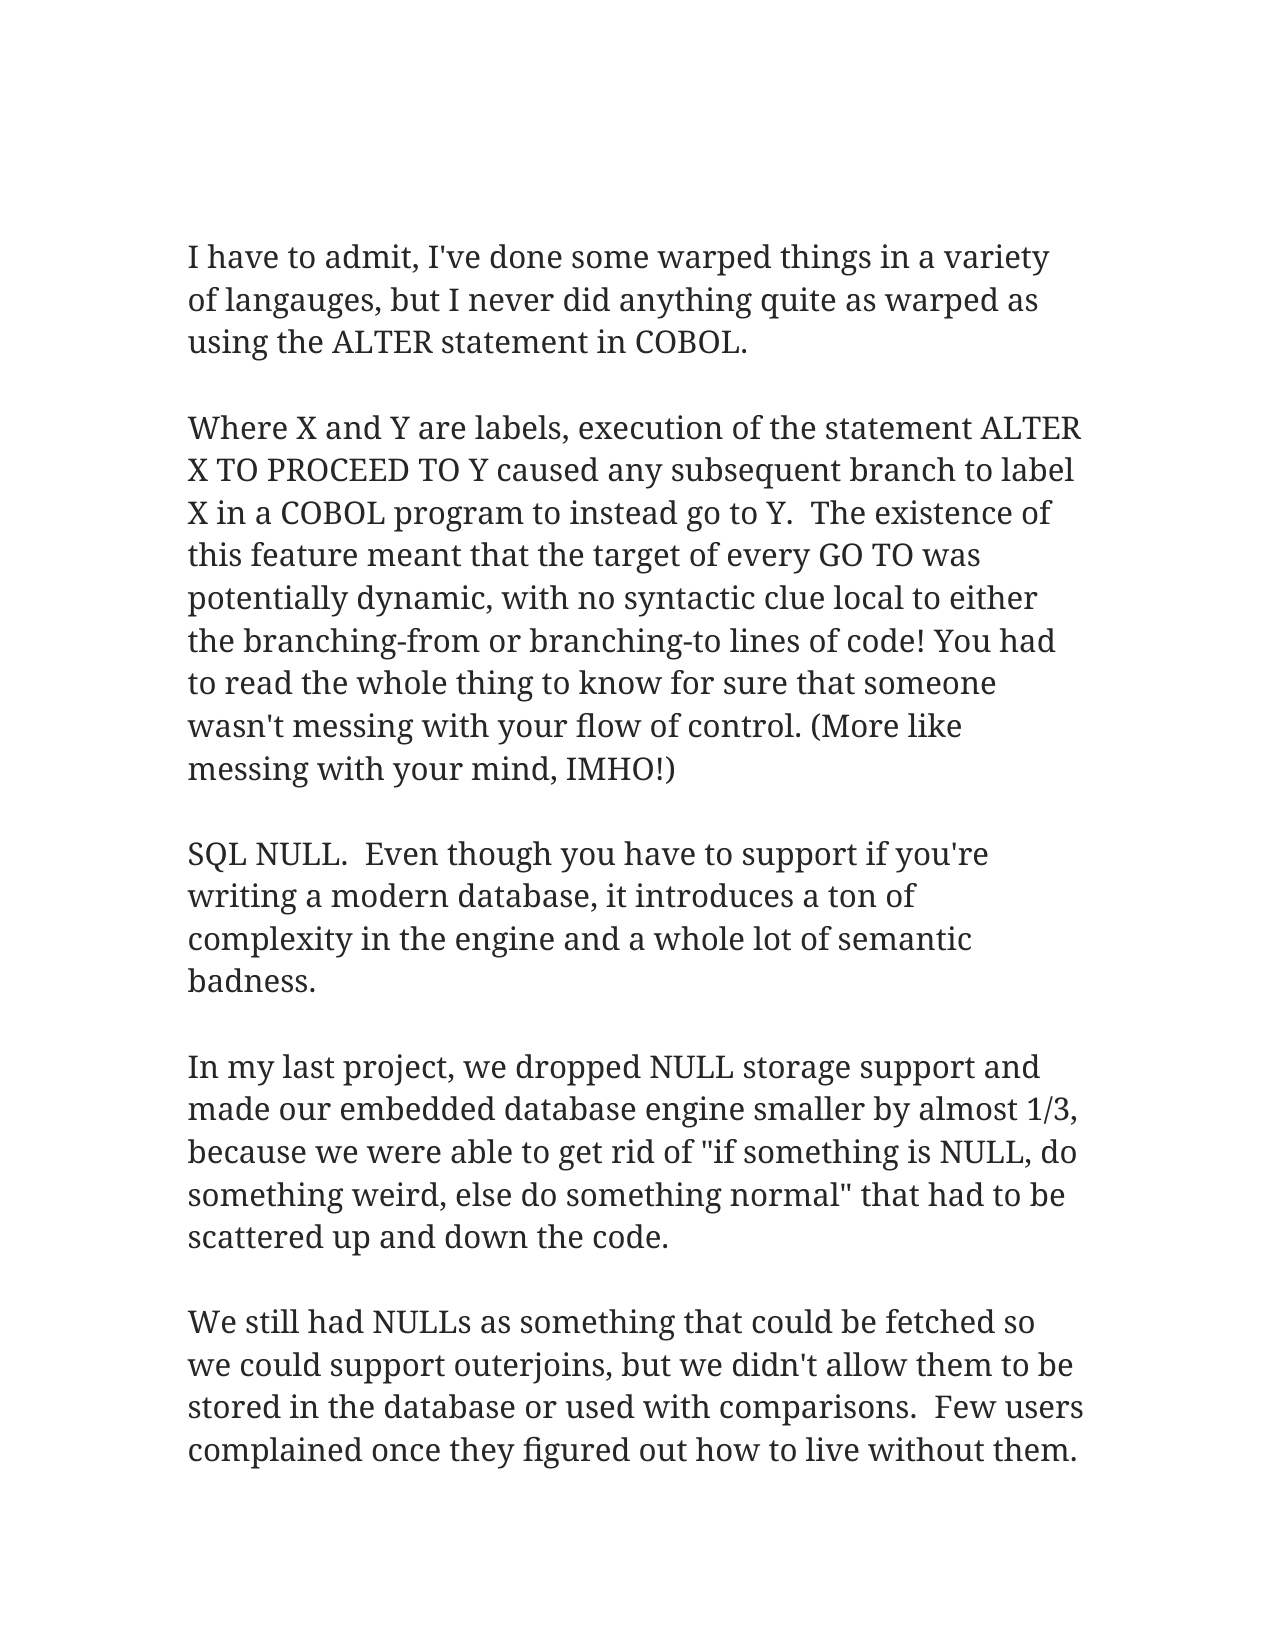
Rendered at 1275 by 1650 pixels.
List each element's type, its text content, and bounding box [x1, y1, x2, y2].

text We still had NULLs as something that could be fetched so we could support outerjoins, but we didn't allow them to be stored in the database or used with comparisons. Few users complained once they figured out how to live without them. [187, 1300, 1087, 1471]
text I have to admit, I've done some warped things in a variety of langauges, but I never did anything quite as warped as using the ALTER statement in COBOL. [187, 235, 1087, 363]
text In my last project, we dropped NULL storage support and made our embedded database engine smaller by almost 1/3, because we were able to get rid of "if something is NULL, do something weird, else do something normal" that had to be scattered up and down the code. [187, 1045, 1087, 1258]
text Where X and Y are labels, execution of the statement ALTER X TO PROCEED TO Y caused any subsequent branch to label X in a COBOL program to instead go to Y. The existence of this feature meant that the target of every GO TO was potentially dynamic, with no syntactic clue local to either the branching-from or branching-to lines of code! You had to read the whole thing to know for sure that someone wasn't messing with your flow of control. (More like messing with your mind, IMHO!) [187, 406, 1087, 789]
text SQL NULL. Even though you have to support if you're writing a modern database, it introduces a ton of complexity in the engine and a whole lot of semantic badness. [187, 832, 1087, 1002]
